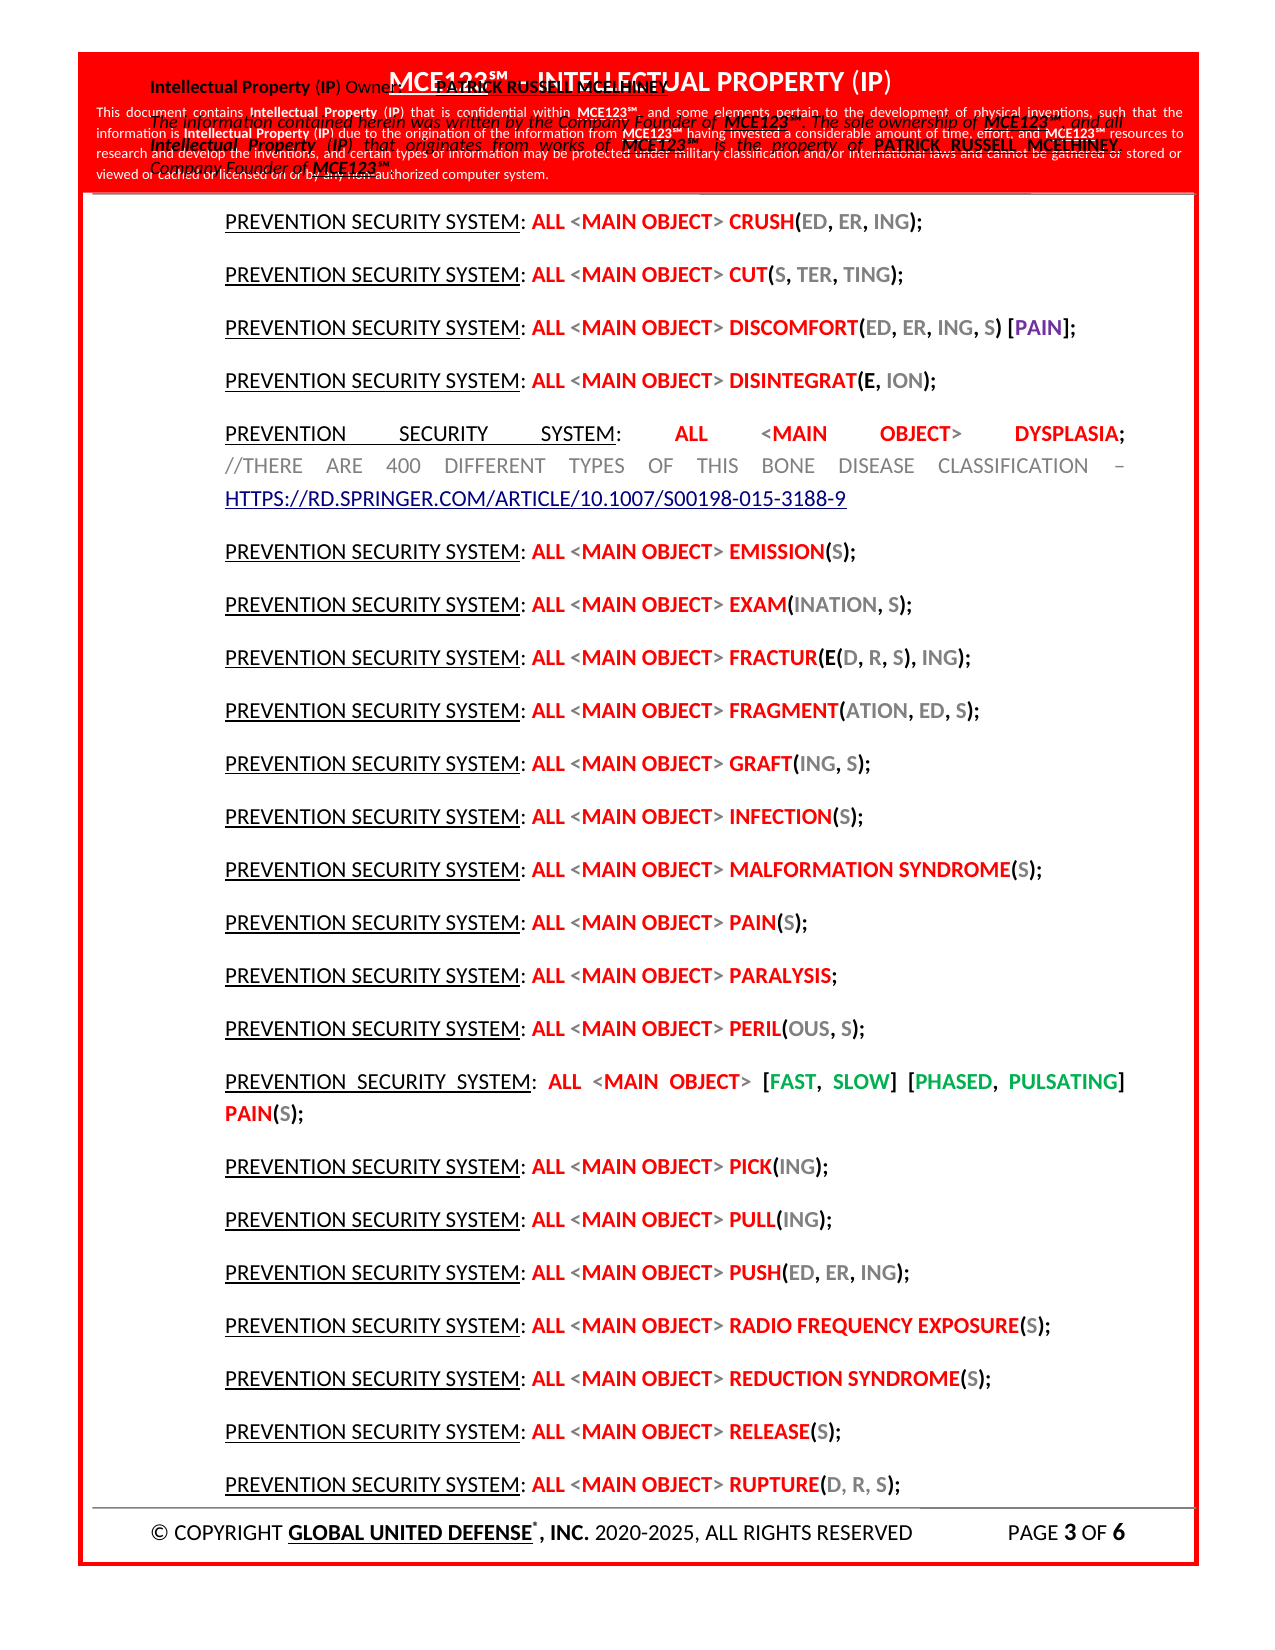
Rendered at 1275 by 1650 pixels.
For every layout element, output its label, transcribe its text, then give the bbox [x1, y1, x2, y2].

text PREVENTION SECURITY SYSTEM: ALL <MAIN OBJECT> [FAST, SLOW] [PHASED, PULSATING] PAIN(S); [225, 1067, 1125, 1127]
text PREVENTION SECURITY SYSTEM: ALL <MAIN OBJECT> PICK(ING); [225, 1152, 1125, 1180]
text PREVENTION SECURITY SYSTEM: ALL <MAIN OBJECT> PULL(ING); [225, 1205, 1125, 1233]
text PREVENTION SECURITY SYSTEM: ALL <MAIN OBJECT> INFECTION(S); [225, 802, 1125, 830]
text PREVENTION SECURITY SYSTEM: ALL <MAIN OBJECT> DISINTEGRAT(E, ION); [225, 366, 1125, 394]
text PREVENTION SECURITY SYSTEM: ALL <MAIN OBJECT> RUPTURE(D, R, S); [225, 1470, 1125, 1498]
text PREVENTION SECURITY SYSTEM: ALL <MAIN OBJECT> CUT(S, TER, TING); [225, 260, 1125, 288]
text PREVENTION SECURITY SYSTEM: ALL <MAIN OBJECT> PERIL(OUS, S); [225, 1014, 1125, 1042]
text PREVENTION SECURITY SYSTEM: ALL <MAIN OBJECT> DYSPLASIA; //THERE ARE 400 DIFFERENT TYPES OF THIS BONE DISEASE CLASSIFICATION – HTTPS://RD.SPRINGER.COM/ARTICLE/10.1007/S00198-015-3188-9 [225, 419, 1125, 512]
text PREVENTION SECURITY SYSTEM: ALL <MAIN OBJECT> EXAM(INATION, S); [225, 590, 1125, 618]
text PREVENTION SECURITY SYSTEM: ALL <MAIN OBJECT> EMISSION(S); [225, 537, 1125, 565]
text PREVENTION SECURITY SYSTEM: ALL <MAIN OBJECT> RELEASE(S); [225, 1417, 1125, 1445]
text PREVENTION SECURITY SYSTEM: ALL <MAIN OBJECT> CRUSH(ED, ER, ING); [225, 207, 1125, 235]
text PREVENTION SECURITY SYSTEM: ALL <MAIN OBJECT> RADIO FREQUENCY EXPOSURE(S); [225, 1311, 1125, 1339]
text PREVENTION SECURITY SYSTEM: ALL <MAIN OBJECT> PUSH(ED, ER, ING); [225, 1258, 1125, 1286]
text PREVENTION SECURITY SYSTEM: ALL <MAIN OBJECT> DISCOMFORT(ED, ER, ING, S) [PAIN]; [225, 313, 1125, 341]
text PREVENTION SECURITY SYSTEM: ALL <MAIN OBJECT> FRAGMENT(ATION, ED, S); [225, 696, 1125, 724]
text PREVENTION SECURITY SYSTEM: ALL <MAIN OBJECT> REDUCTION SYNDROME(S); [225, 1364, 1125, 1392]
text PREVENTION SECURITY SYSTEM: ALL <MAIN OBJECT> PARALYSIS; [225, 961, 1125, 989]
text PREVENTION SECURITY SYSTEM: ALL <MAIN OBJECT> MALFORMATION SYNDROME(S); [225, 855, 1125, 883]
text PREVENTION SECURITY SYSTEM: ALL <MAIN OBJECT> PAIN(S); [225, 908, 1125, 936]
text PREVENTION SECURITY SYSTEM: ALL <MAIN OBJECT> FRACTUR(E(D, R, S), ING); [225, 643, 1125, 671]
text PREVENTION SECURITY SYSTEM: ALL <MAIN OBJECT> GRAFT(ING, S); [225, 749, 1125, 777]
